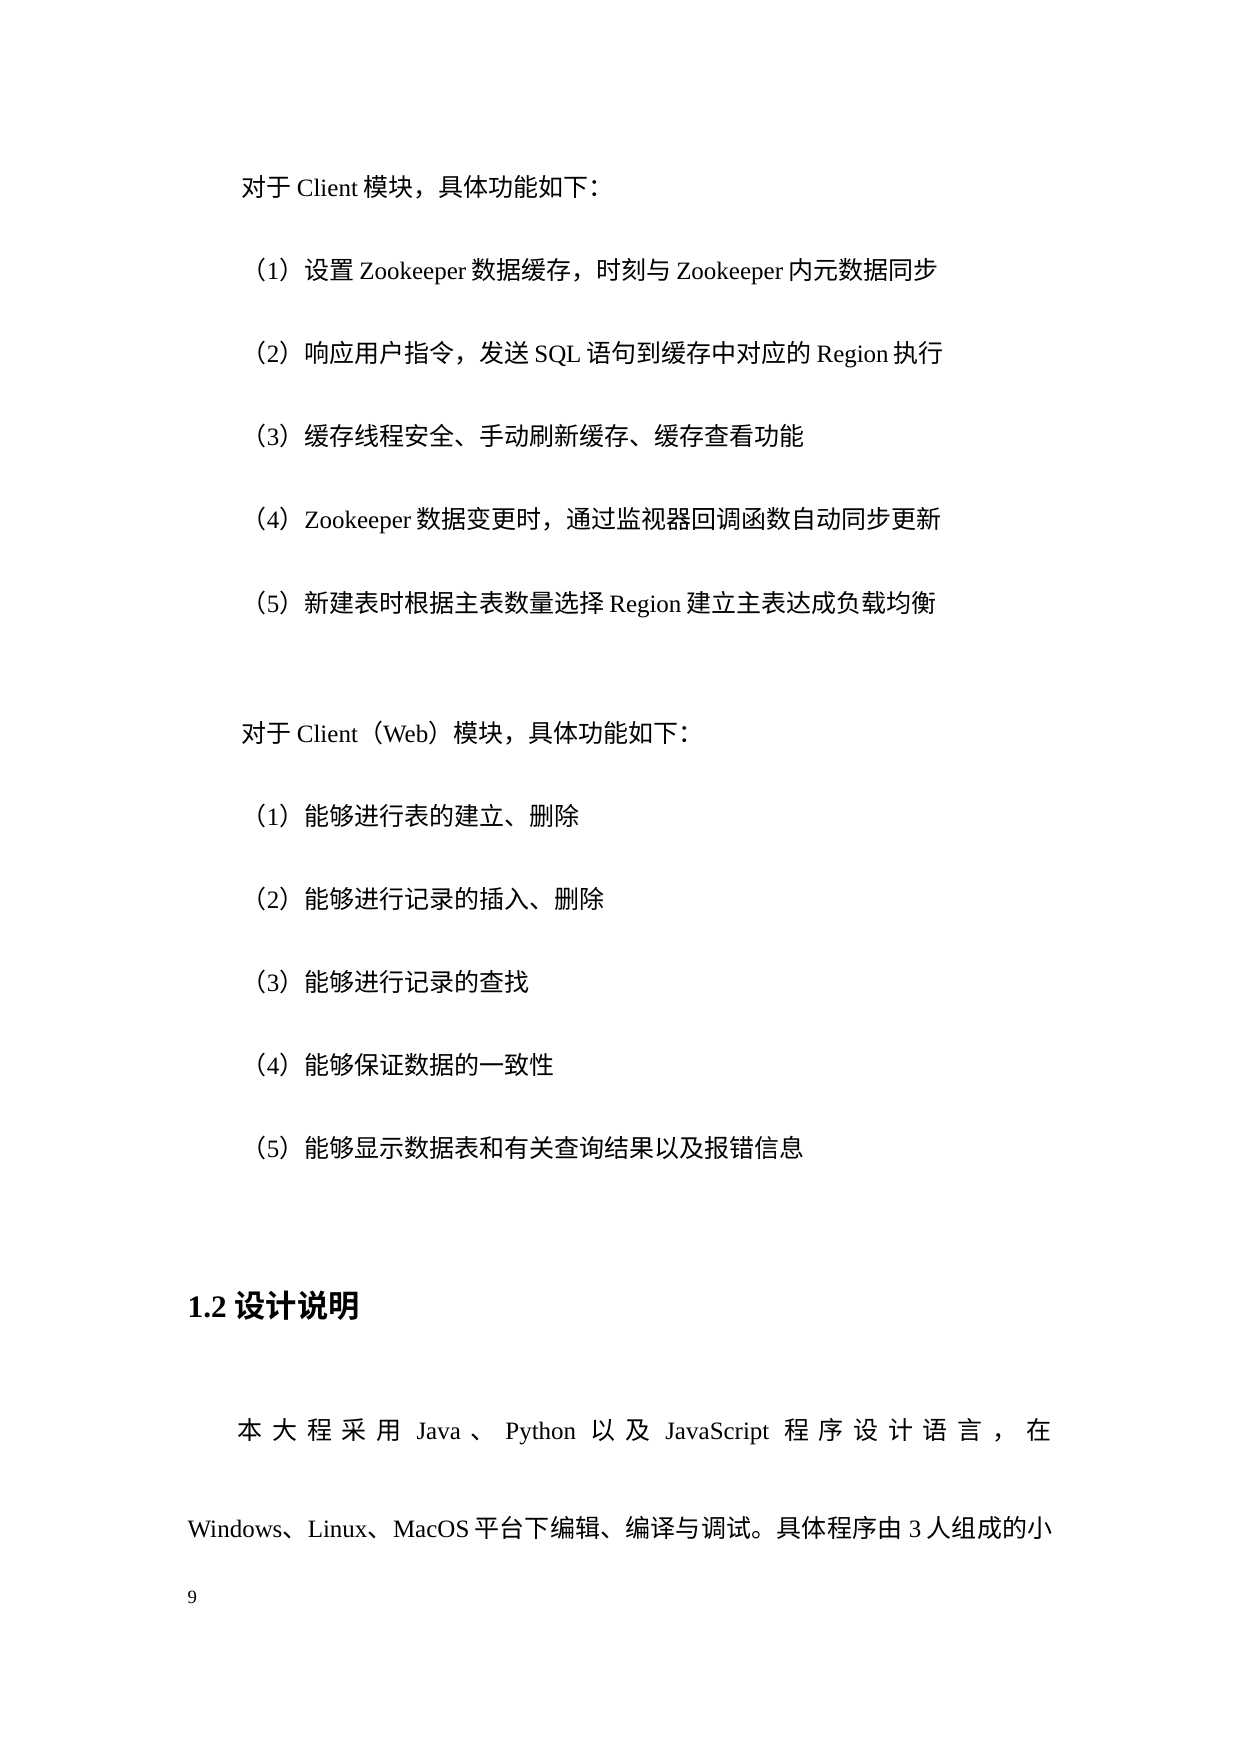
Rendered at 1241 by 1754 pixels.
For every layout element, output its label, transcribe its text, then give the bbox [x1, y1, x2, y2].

text （4）Zookeeper数据变更时，通过监视器回调函数自动同步更新 [242, 486, 1053, 551]
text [187, 1396, 1053, 1559]
text （3）缓存线程安全、手动刷新缓存、缓存查看功能 [242, 402, 1053, 467]
text （3）能够进行记录的查找 [242, 948, 1053, 1013]
text （5）新建表时根据主表数量选择Region建立主表达成负载均衡 [242, 569, 1053, 634]
text 对于Client模块，具体功能如下： [242, 153, 1053, 218]
text （2）能够进行记录的插入、删除 [242, 865, 1053, 930]
text （4）能够保证数据的一致性 [242, 1031, 1053, 1096]
text （1）能够进行表的建立、删除 [242, 782, 1053, 847]
text （2）响应用户指令，发送SQL语句到缓存中对应的Region执行 [242, 319, 1053, 384]
text （1）设置Zookeeper数据缓存，时刻与Zookeeper内元数据同步 [242, 236, 1053, 301]
subtitle 1.2 设计说明 [187, 1271, 1053, 1336]
text 对于Client（Web）模块，具体功能如下： [242, 699, 1053, 764]
text （5）能够显示数据表和有关查询结果以及报错信息 [242, 1114, 1053, 1179]
